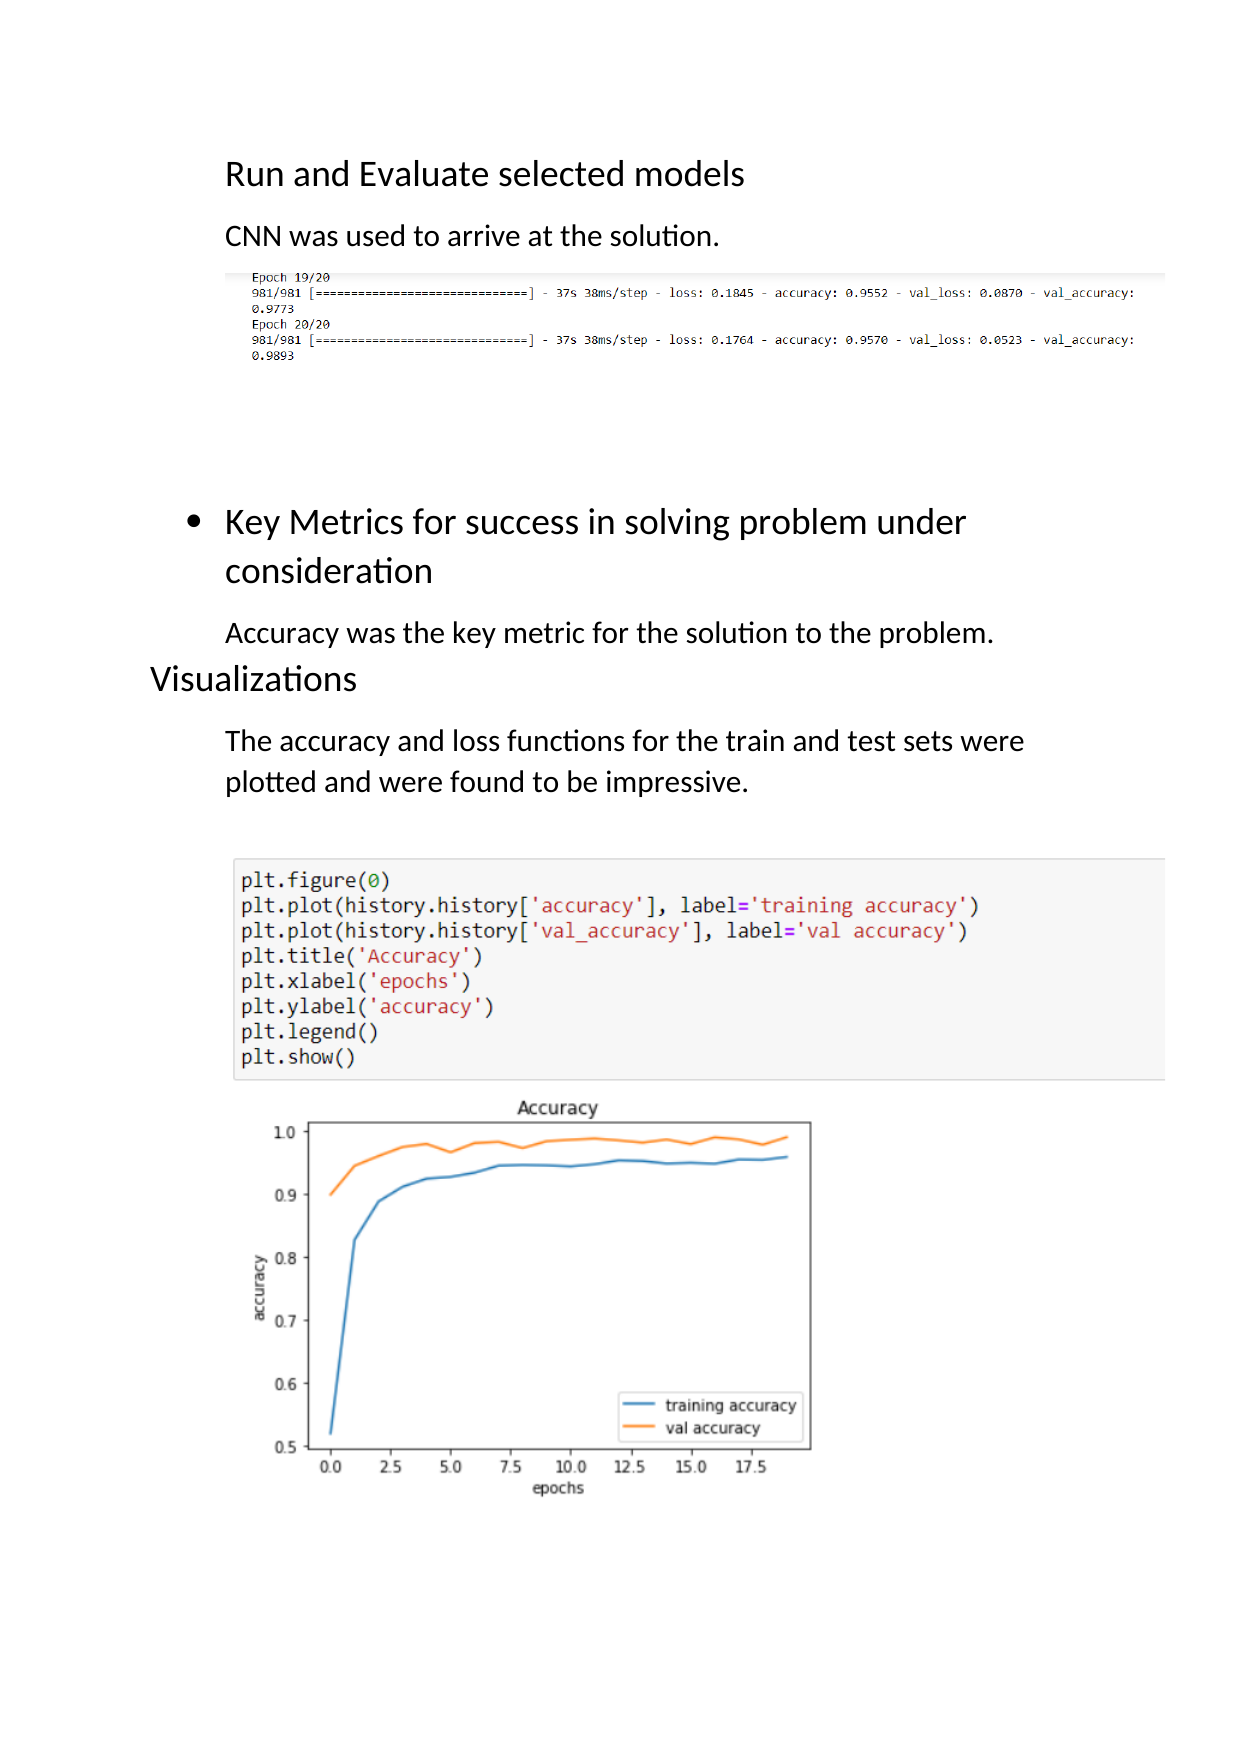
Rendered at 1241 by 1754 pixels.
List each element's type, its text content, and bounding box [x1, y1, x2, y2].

list The accuracy and loss functions for the train and test sets were plotted and were found to be impressive. [225, 721, 1090, 801]
text CNN was used to arrive at the solution. [150, 216, 1090, 254]
picture [225, 844, 1166, 1514]
picture [225, 273, 1166, 372]
list Key Metrics for success in solving problem under consideration [187, 498, 1090, 593]
text Accuracy was the key metric for the solution to the problem. Visualizations [150, 613, 1090, 701]
text Run and Evaluate selected models [150, 150, 1090, 196]
